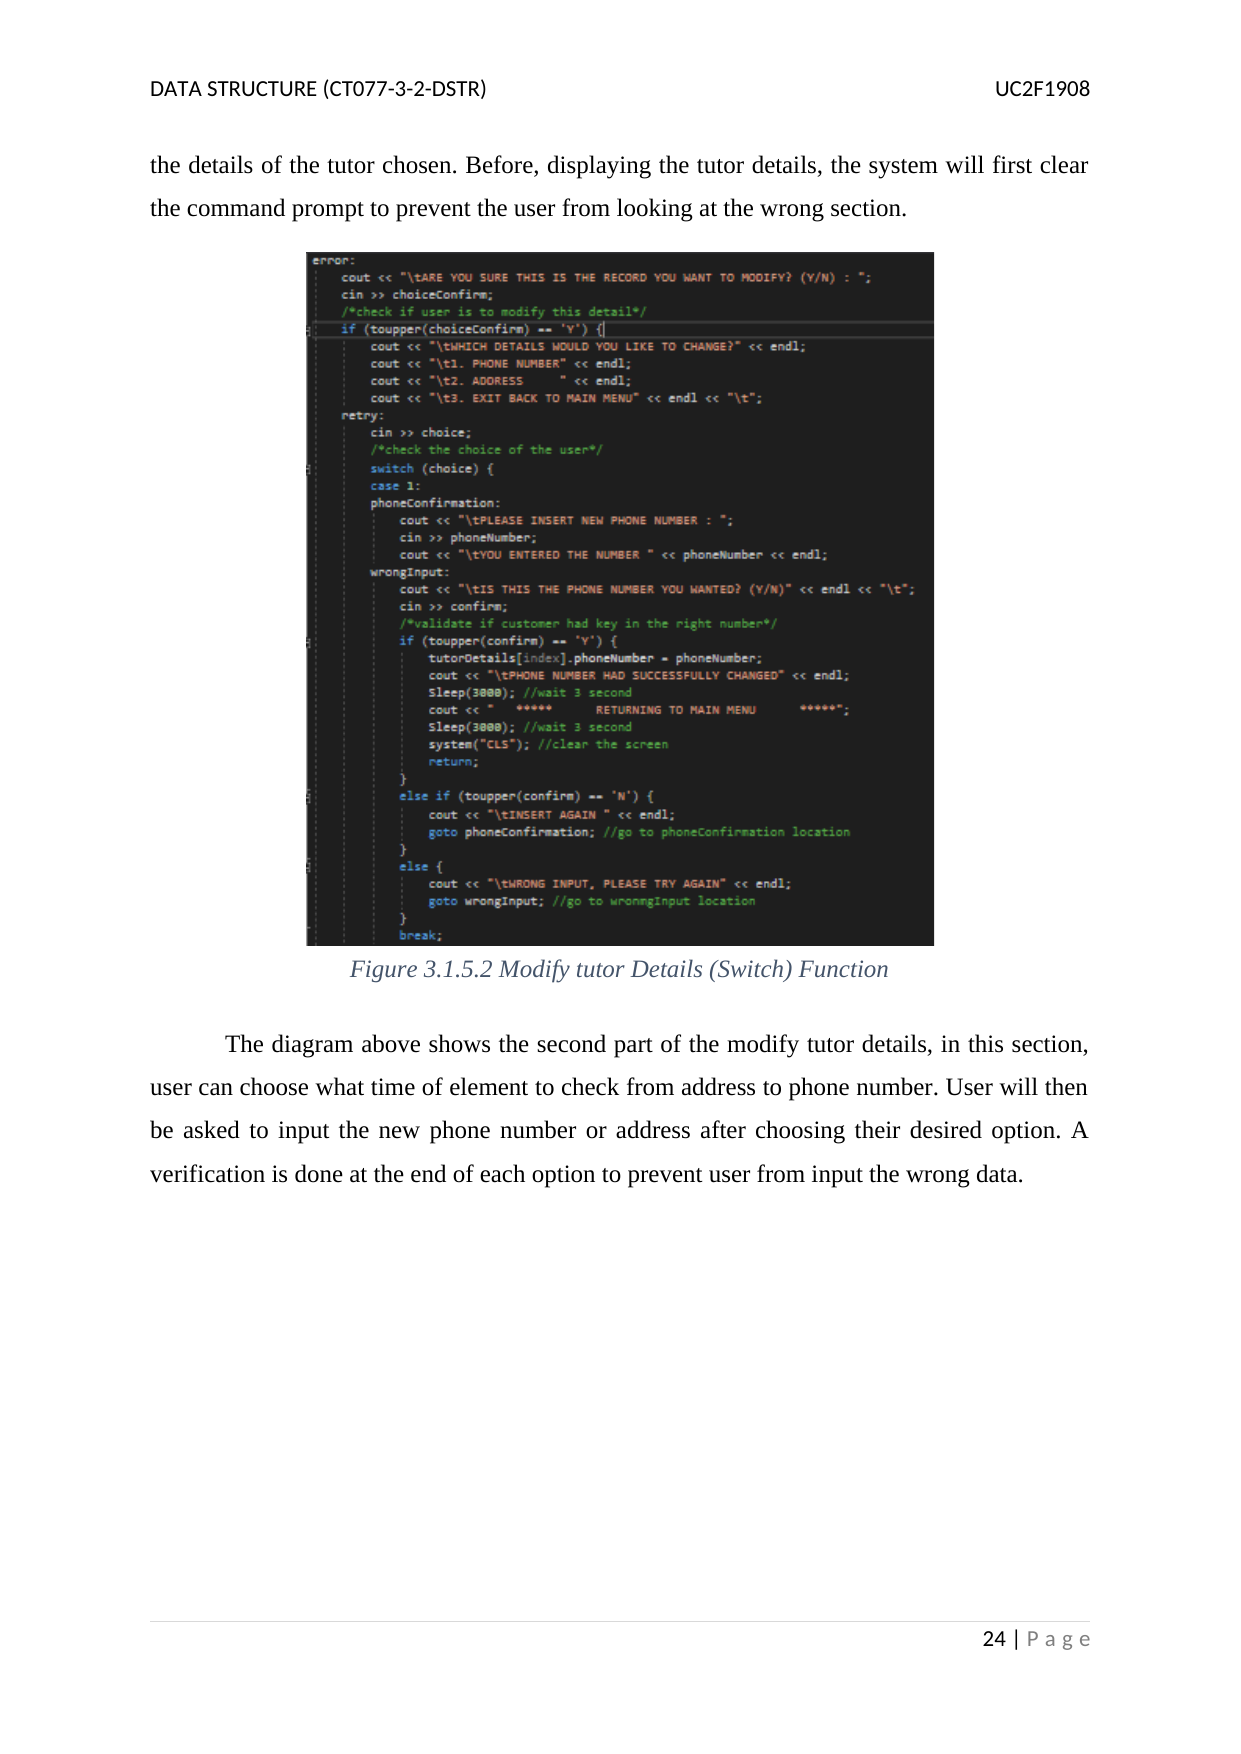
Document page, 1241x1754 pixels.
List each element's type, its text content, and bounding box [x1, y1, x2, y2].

picture [306, 252, 935, 946]
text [150, 150, 1090, 222]
